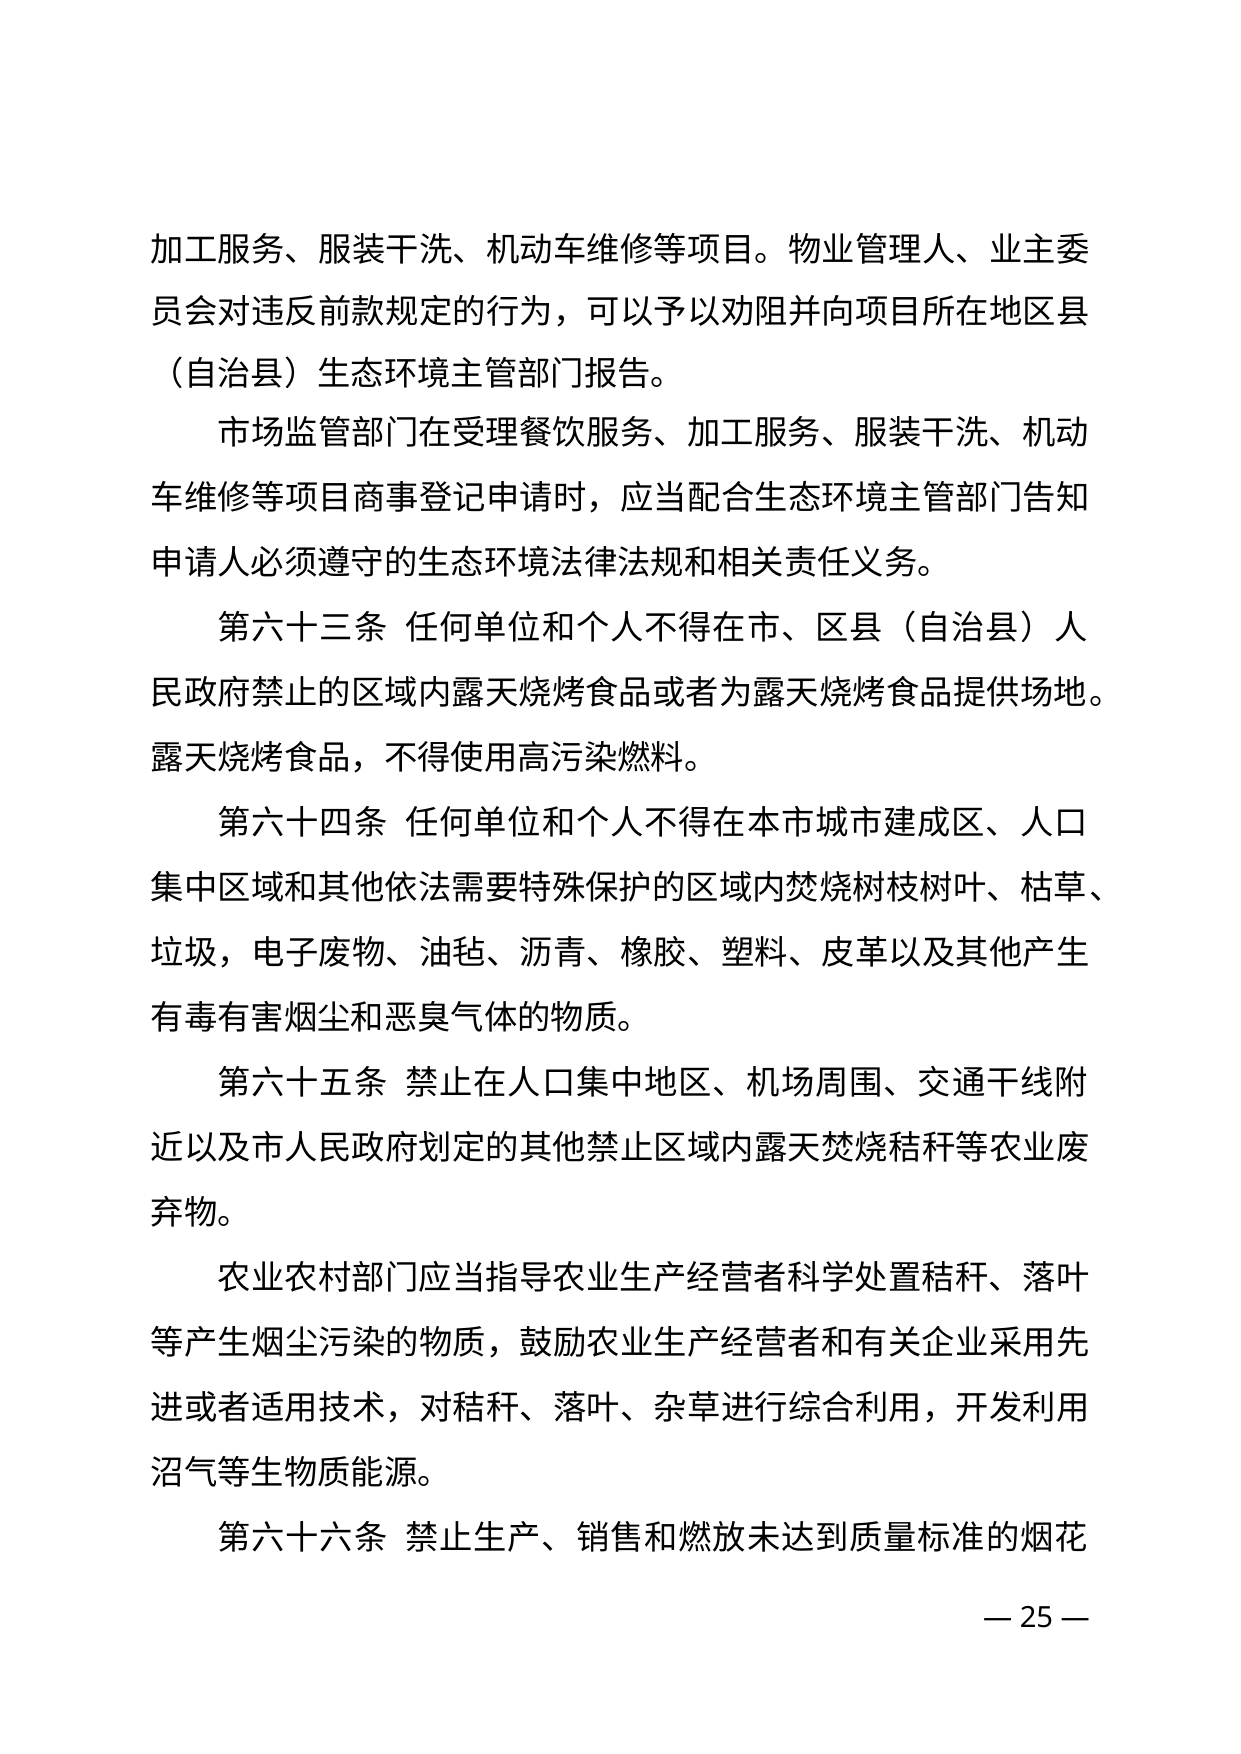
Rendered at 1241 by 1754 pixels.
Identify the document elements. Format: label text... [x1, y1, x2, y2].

text 第六十四条 任何单位和个人不得在本市城市建成区、人口集中区域和其他依法需要特殊保护的区域内焚烧树枝树叶、枯草、垃圾，电子废物、油毡、沥青、橡胶、塑料、皮革以及其他产生有毒有害烟尘和恶臭气体的物质。 [151, 788, 1089, 1048]
text 第六十三条 任何单位和个人不得在市、区县（自治县）人民政府禁止的区域内露天烧烤食品或者为露天烧烤食品提供场地。露天烧烤食品，不得使用高污染燃料。 [151, 593, 1089, 788]
text 农业农村部门应当指导农业生产经营者科学处置秸秆、落叶等产生烟尘污染的物质，鼓励农业生产经营者和有关企业采用先进或者适用技术，对秸秆、落叶、杂草进行综合利用，开发利用沼气等生物质能源。 [151, 1243, 1089, 1503]
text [151, 212, 1089, 398]
text 市场监管部门在受理餐饮服务、加工服务、服装干洗、机动车维修等项目商事登记申请时，应当配合生态环境主管部门告知申请人必须遵守的生态环境法律法规和相关责任义务。 [151, 398, 1089, 593]
text 第六十五条 禁止在人口集中地区、机场周围、交通干线附近以及市人民政府划定的其他禁止区域内露天焚烧秸秆等农业废弃物。 [151, 1048, 1089, 1243]
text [151, 1503, 1089, 1568]
